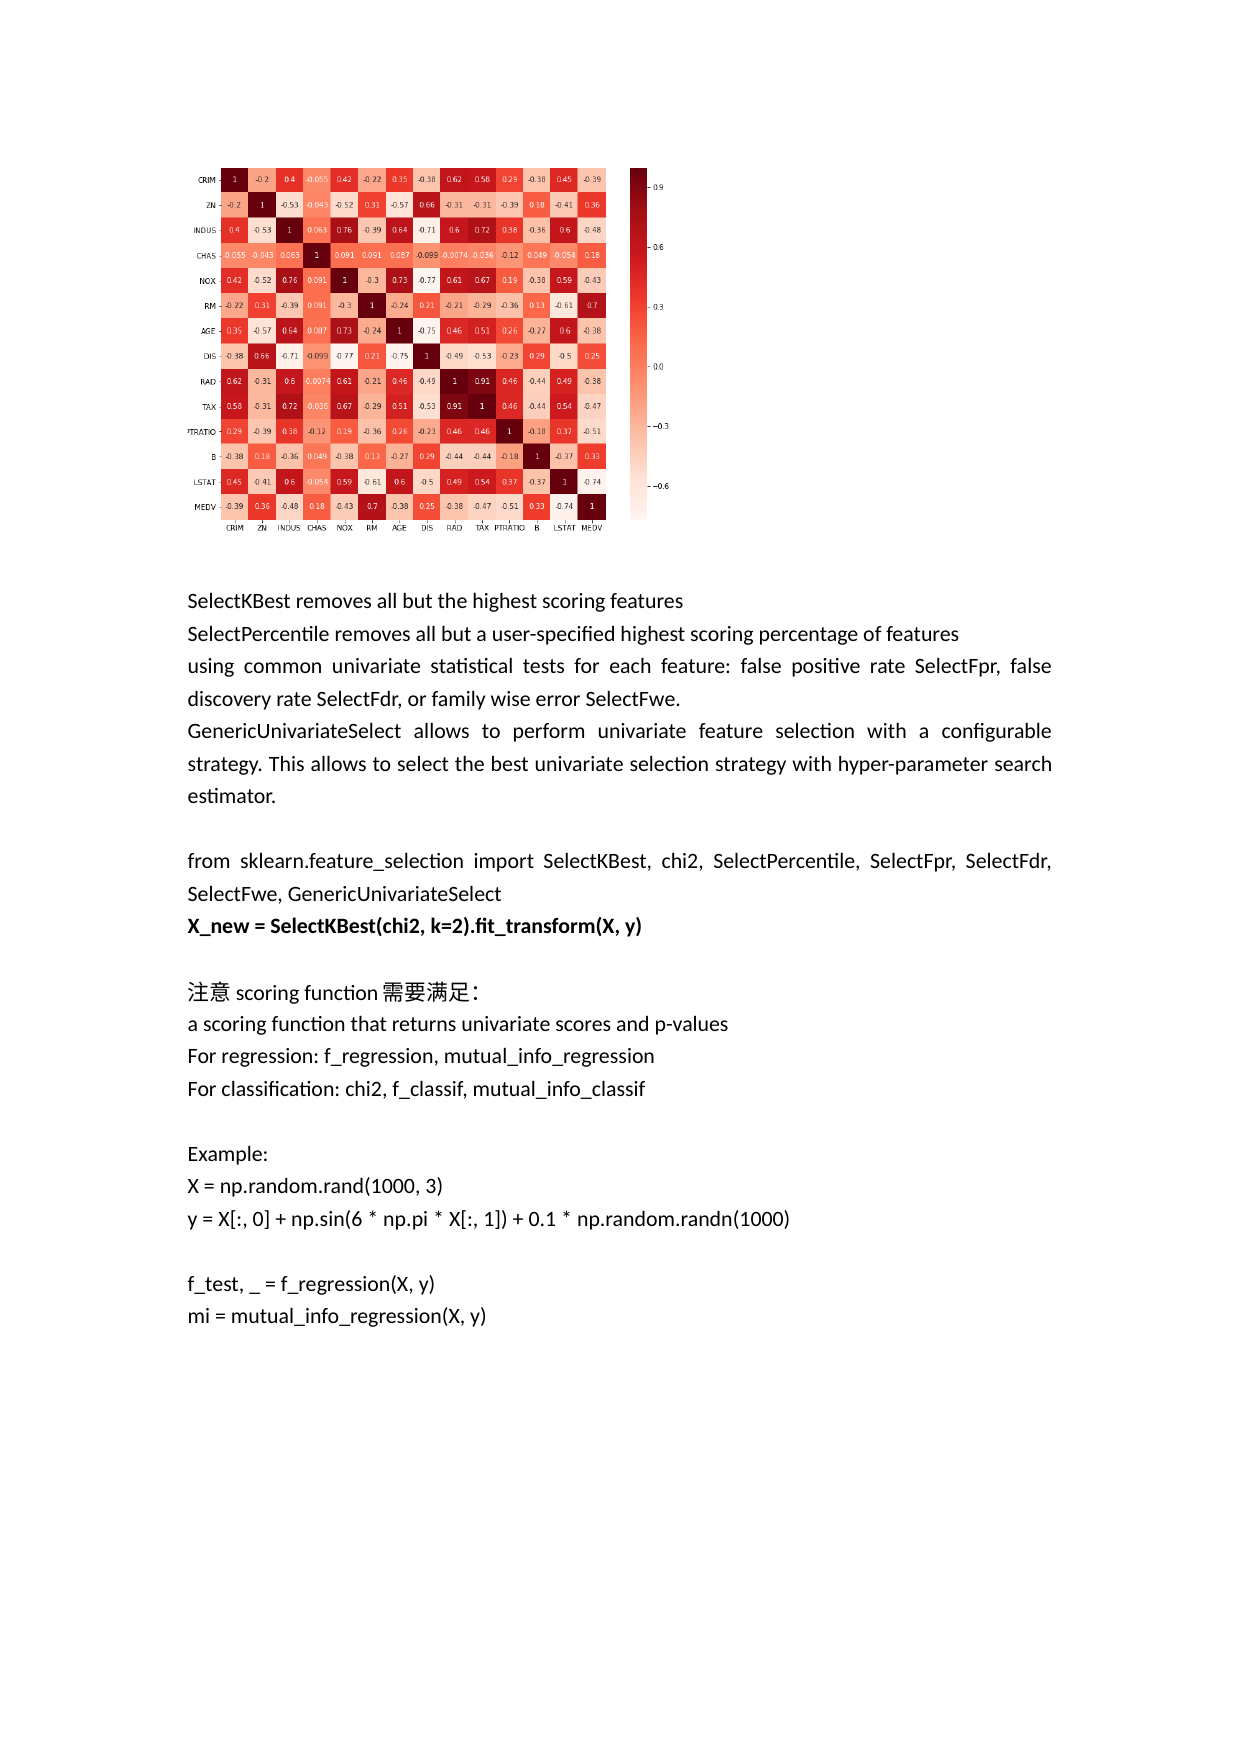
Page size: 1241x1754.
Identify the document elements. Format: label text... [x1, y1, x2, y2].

text 注意scoring function需要满足： [187, 974, 1053, 1007]
text X = np.random.rand(1000, 3) [187, 1169, 1053, 1202]
text X_new = SelectKBest(chi2, k=2).fit_transform(X, y) [187, 909, 1053, 942]
text For classification: chi2, f_classif, mutual_info_classif [187, 1072, 1053, 1104]
text Example: [187, 1137, 1053, 1169]
text a scoring function that returns univariate scores and p-values [187, 1007, 1053, 1039]
text SelectKBest removes all but the highest scoring features [187, 584, 1053, 617]
text mi = mutual_info_regression(X, y) [187, 1299, 1053, 1332]
text y = X[:, 0] + np.sin(6 * np.pi * X[:, 1]) + 0.1 * np.random.randn(1000) [187, 1202, 1053, 1234]
text For regression: f_regression, mutual_info_regression [187, 1039, 1053, 1072]
text SelectPercentile removes all but a user-specified highest scoring percentage of features [187, 617, 1053, 649]
text f_test, _ = f_regression(X, y) [187, 1267, 1053, 1299]
text from sklearn.feature_selection import SelectKBest, chi2, SelectPercentile, SelectFpr, SelectFdr, SelectFwe, GenericUnivariateSelect [187, 844, 1053, 909]
picture [187, 162, 675, 536]
text GenericUnivariateSelect allows to perform univariate feature selection with a configurable strategy. This allows to select the best univariate selection strategy with hyper-parameter search estimator. [187, 714, 1053, 812]
text using common univariate statistical tests for each feature: false positive rate SelectFpr, false discovery rate SelectFdr, or family wise error SelectFwe. [187, 649, 1053, 714]
